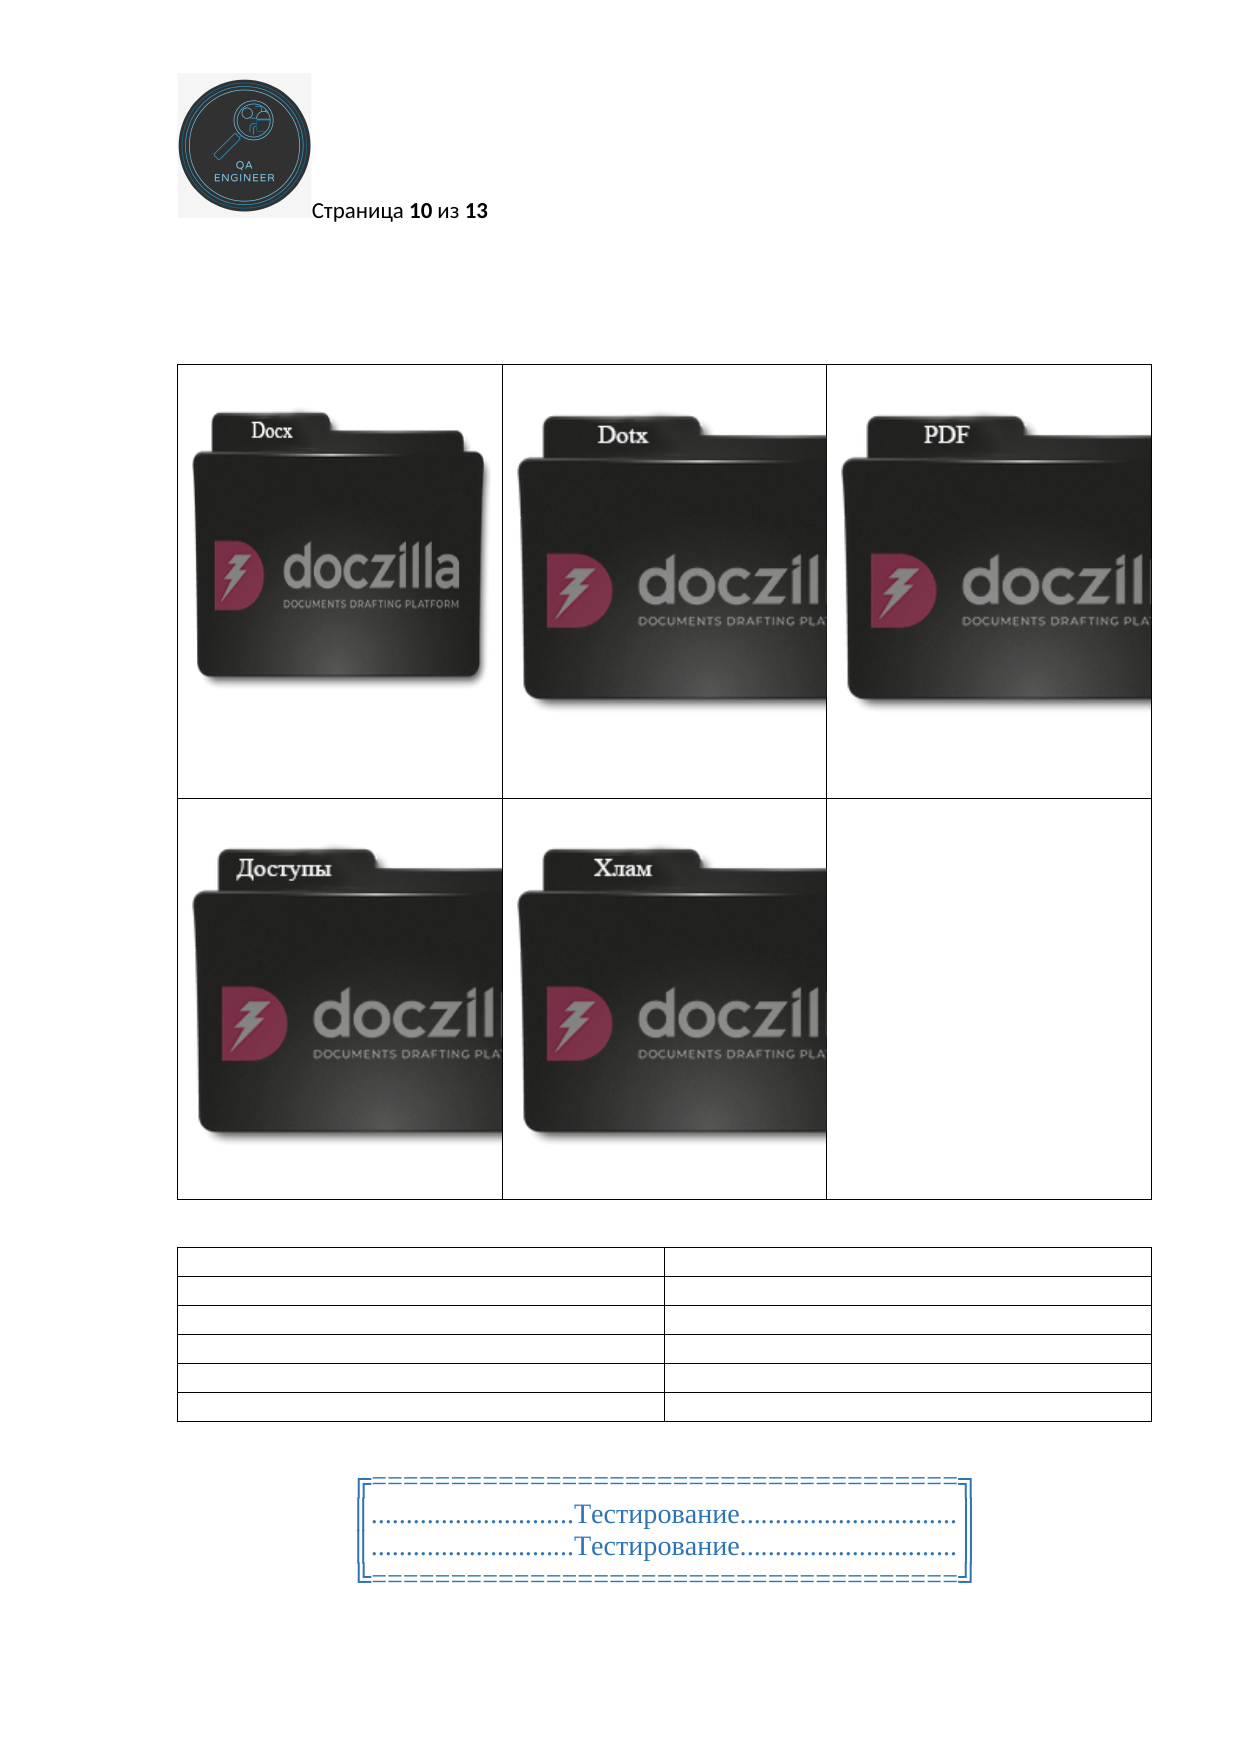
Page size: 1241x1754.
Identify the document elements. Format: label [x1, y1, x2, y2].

picture [837, 365, 1152, 766]
table_cell [665, 1306, 1151, 1334]
table_header [665, 1248, 1151, 1276]
table_cell [178, 1393, 664, 1421]
table_cell [178, 1364, 664, 1392]
table_cell [665, 1393, 1151, 1421]
table_header [178, 365, 502, 798]
picture [513, 798, 827, 1199]
table_cell [503, 799, 513, 1199]
table_header [503, 365, 826, 798]
table_header [178, 1248, 664, 1276]
table_cell [178, 1306, 664, 1334]
table_cell [178, 799, 188, 1199]
table_cell [665, 1277, 1151, 1305]
picture [177, 73, 312, 218]
table_cell [827, 799, 1151, 1199]
table_cell [665, 1364, 1151, 1392]
picture [189, 365, 491, 739]
table_cell [178, 1277, 664, 1305]
table_cell [178, 1335, 664, 1363]
picture [188, 798, 503, 1199]
picture [513, 365, 827, 766]
table_header [827, 365, 1151, 798]
table_cell [665, 1335, 1151, 1363]
